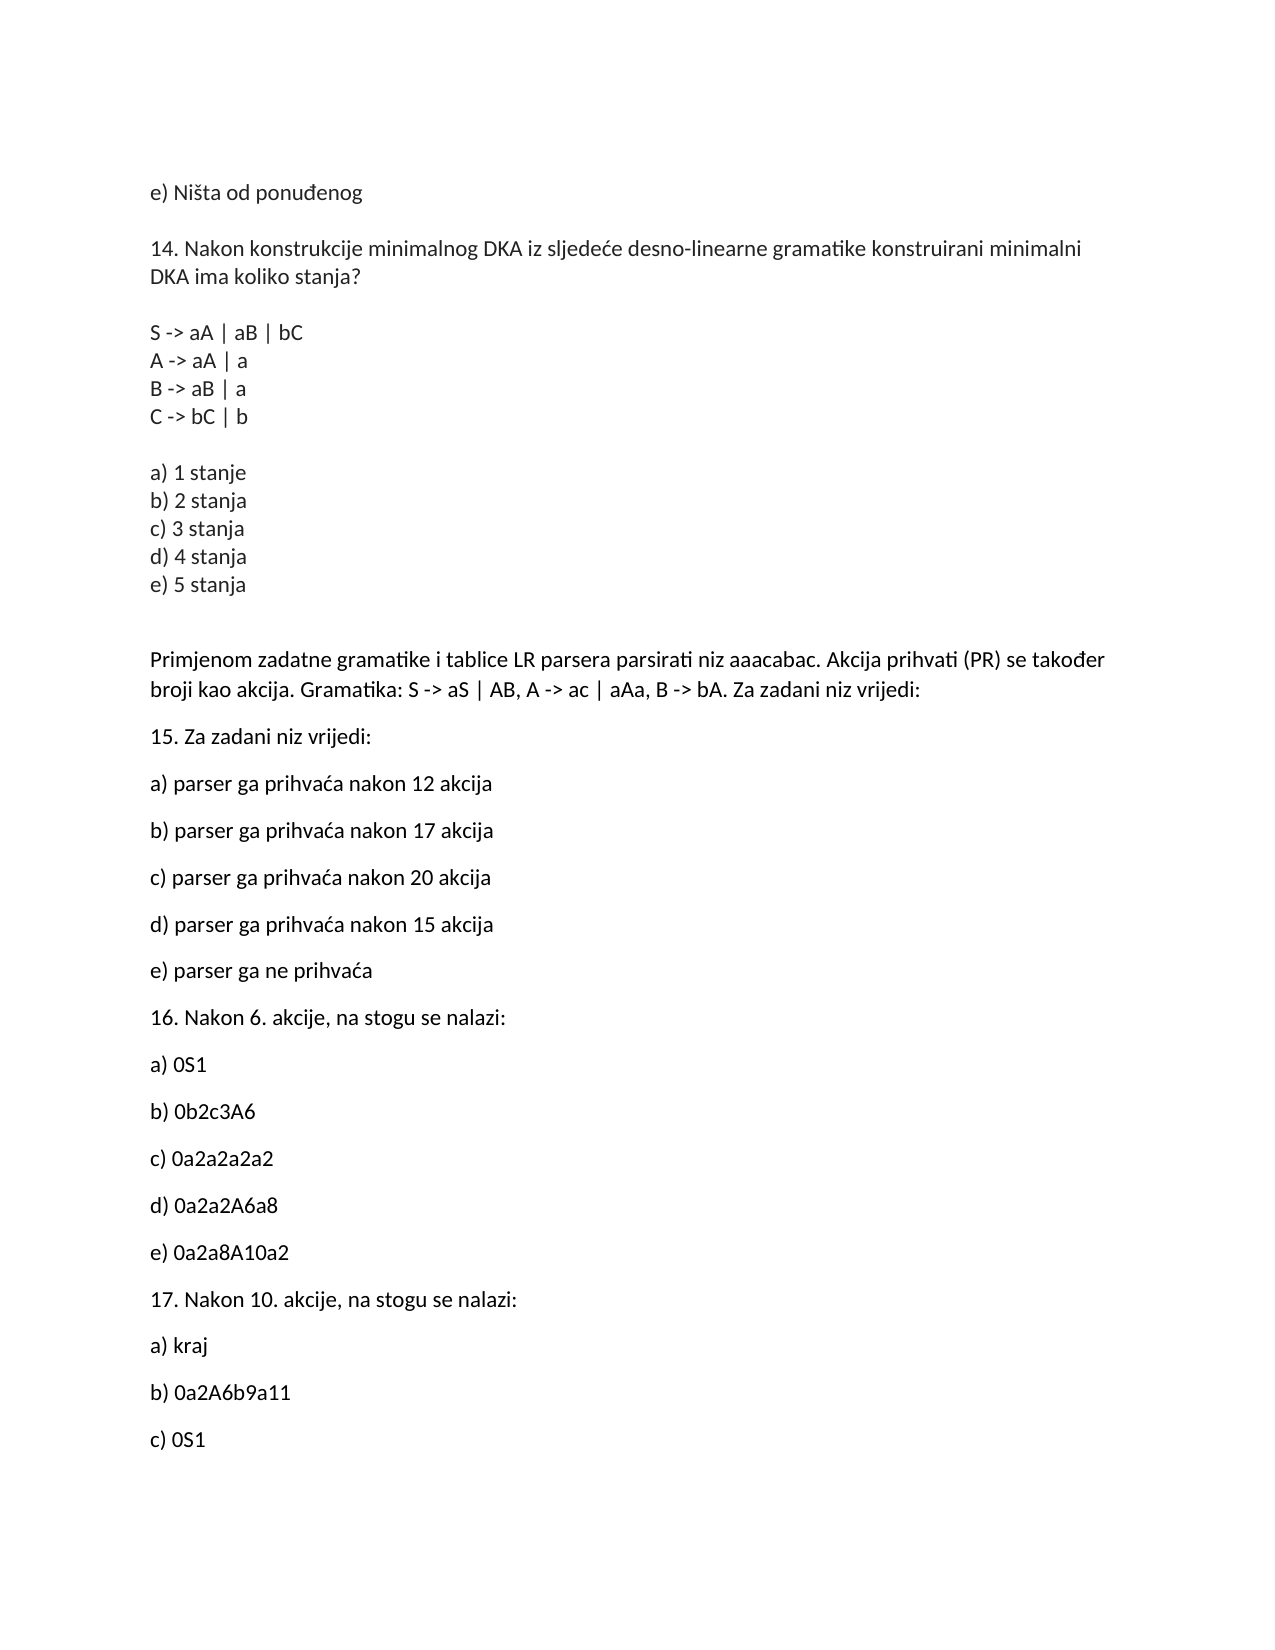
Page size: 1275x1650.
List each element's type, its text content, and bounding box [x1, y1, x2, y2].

text 16. Nakon 6. akcije, na stogu se nalazi: [150, 1003, 1125, 1032]
text 17. Nakon 10. akcije, na stogu se nalazi: [150, 1285, 1125, 1313]
text b) 0a2A6b9a11 [150, 1378, 1125, 1407]
text e) parser ga ne prihvaća [150, 957, 1125, 985]
text 15. Za zadani niz vrijedi: [150, 722, 1125, 750]
text b) parser ga prihvaća nakon 17 akcija [150, 816, 1125, 844]
text c) parser ga prihvaća nakon 20 akcija [150, 863, 1125, 891]
text A -> aA | a [150, 346, 1125, 374]
text a) kraj [150, 1332, 1125, 1360]
text c) 0a2a2a2a2 [150, 1144, 1125, 1172]
text b) 0b2c3A6 [150, 1097, 1125, 1125]
text c) 0S1 [150, 1425, 1125, 1453]
text a) 1 stanje [150, 458, 1125, 486]
text d) 0a2a2A6a8 [150, 1191, 1125, 1219]
text e) Ništa od ponuđenog [150, 178, 1125, 206]
text Primjenom zadatne gramatike i tablice LR parsera parsirati niz aaacabac. Akcija prihvati (PR) se također broji kao akcija. Gramatika: S -> aS | AB, A -> ac | aAa, B -> bA. Za zadani niz vrijedi: [150, 645, 1125, 703]
text b) 2 stanja [150, 486, 1125, 514]
text a) 0S1 [150, 1050, 1125, 1078]
text a) parser ga prihvaća nakon 12 akcija [150, 769, 1125, 797]
text S -> aA | aB | bC [150, 318, 1125, 346]
text 14. Nakon konstrukcije minimalnog DKA iz sljedeće desno-linearne gramatike konstruirani minimalni DKA ima koliko stanja? [362, 234, 1125, 290]
text C -> bC | b [150, 402, 1125, 430]
text d) parser ga prihvaća nakon 15 akcija [150, 910, 1125, 938]
text e) 5 stanja [150, 570, 1125, 598]
text B -> aB | a [150, 374, 1125, 402]
text e) 0a2a8A10a2 [150, 1238, 1125, 1266]
text c) 3 stanja [150, 514, 1125, 542]
text d) 4 stanja [150, 542, 1125, 570]
